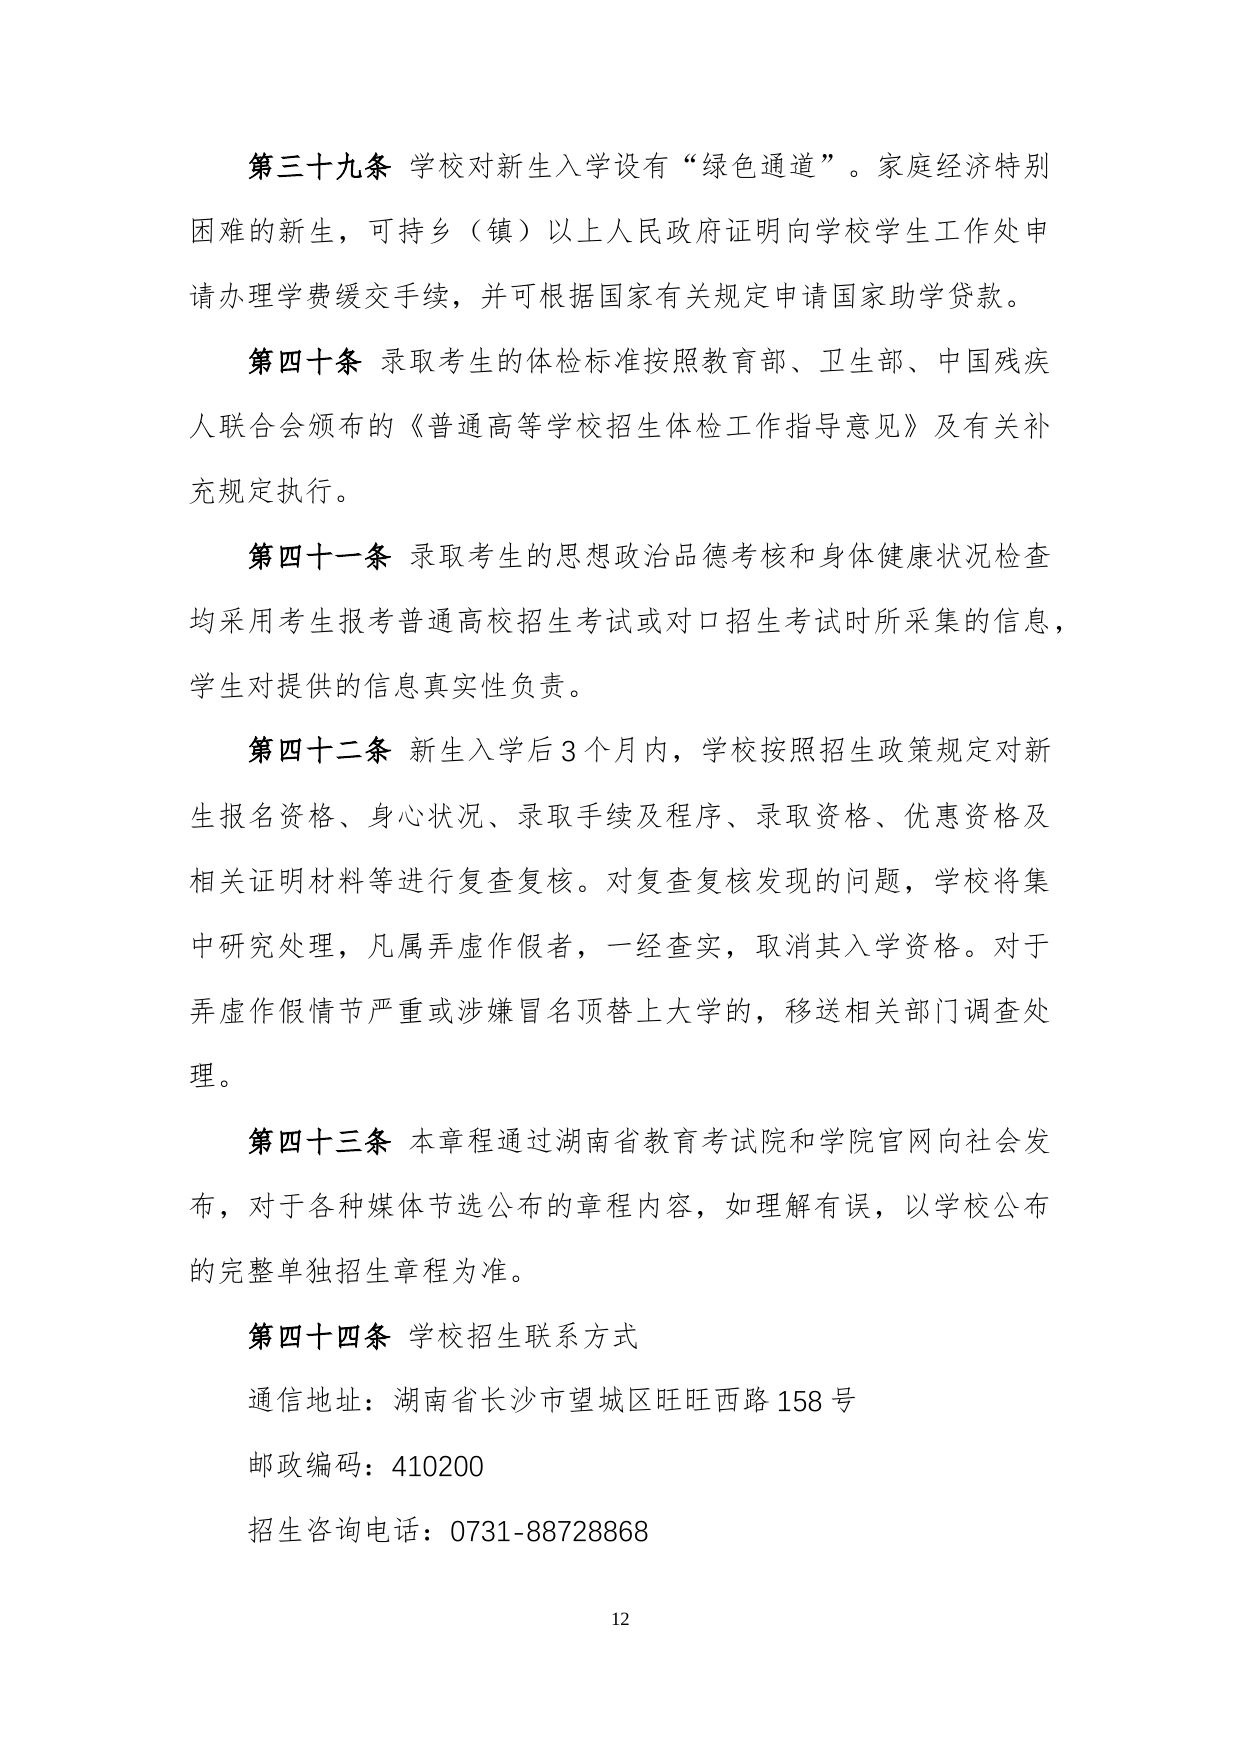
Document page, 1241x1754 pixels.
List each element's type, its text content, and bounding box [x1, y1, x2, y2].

list 第四十四条 学校招生联系方式 [187, 1302, 1053, 1367]
text 邮政编码：410200 [187, 1432, 1053, 1497]
text 通信地址：湖南省长沙市望城区旺旺西路158号 [187, 1367, 1053, 1432]
list 第四十二条 新生入学后3个月内，学校按照招生政策规定对新生报名资格、身心状况、录取手续及程序、录取资格、优惠资格及相关证明材料等进行复查复核。对复查复核发现的问题，学校将集中研究处理，凡属弄虚作假者，一经查实，取消其入学资格。对于弄虚作假情节严重或涉嫌冒名顶替上大学的，移送相关部门调查处理。 [187, 717, 1053, 1107]
text 招生咨询电话：0731-88728868 [187, 1497, 1053, 1562]
list 第四十条 录取考生的体检标准按照教育部、卫生部、中国残疾人联合会颁布的《普通高等学校招生体检工作指导意见》及有关补充规定执行。 [187, 327, 1053, 522]
list 第四十三条 本章程通过湖南省教育考试院和学院官网向社会发布，对于各种媒体节选公布的章程内容，如理解有误，以学校公布的完整单独招生章程为准。 [187, 1107, 1053, 1302]
list 第三十九条 学校对新生入学设有“绿色通道”。家庭经济特别困难的新生，可持乡（镇）以上人民政府证明向学校学生工作处申请办理学费缓交手续，并可根据国家有关规定申请国家助学贷款。 [187, 132, 1053, 327]
list 第四十一条 录取考生的思想政治品德考核和身体健康状况检查均采用考生报考普通高校招生考试或对口招生考试时所采集的信息，学生对提供的信息真实性负责。 [187, 522, 1053, 717]
